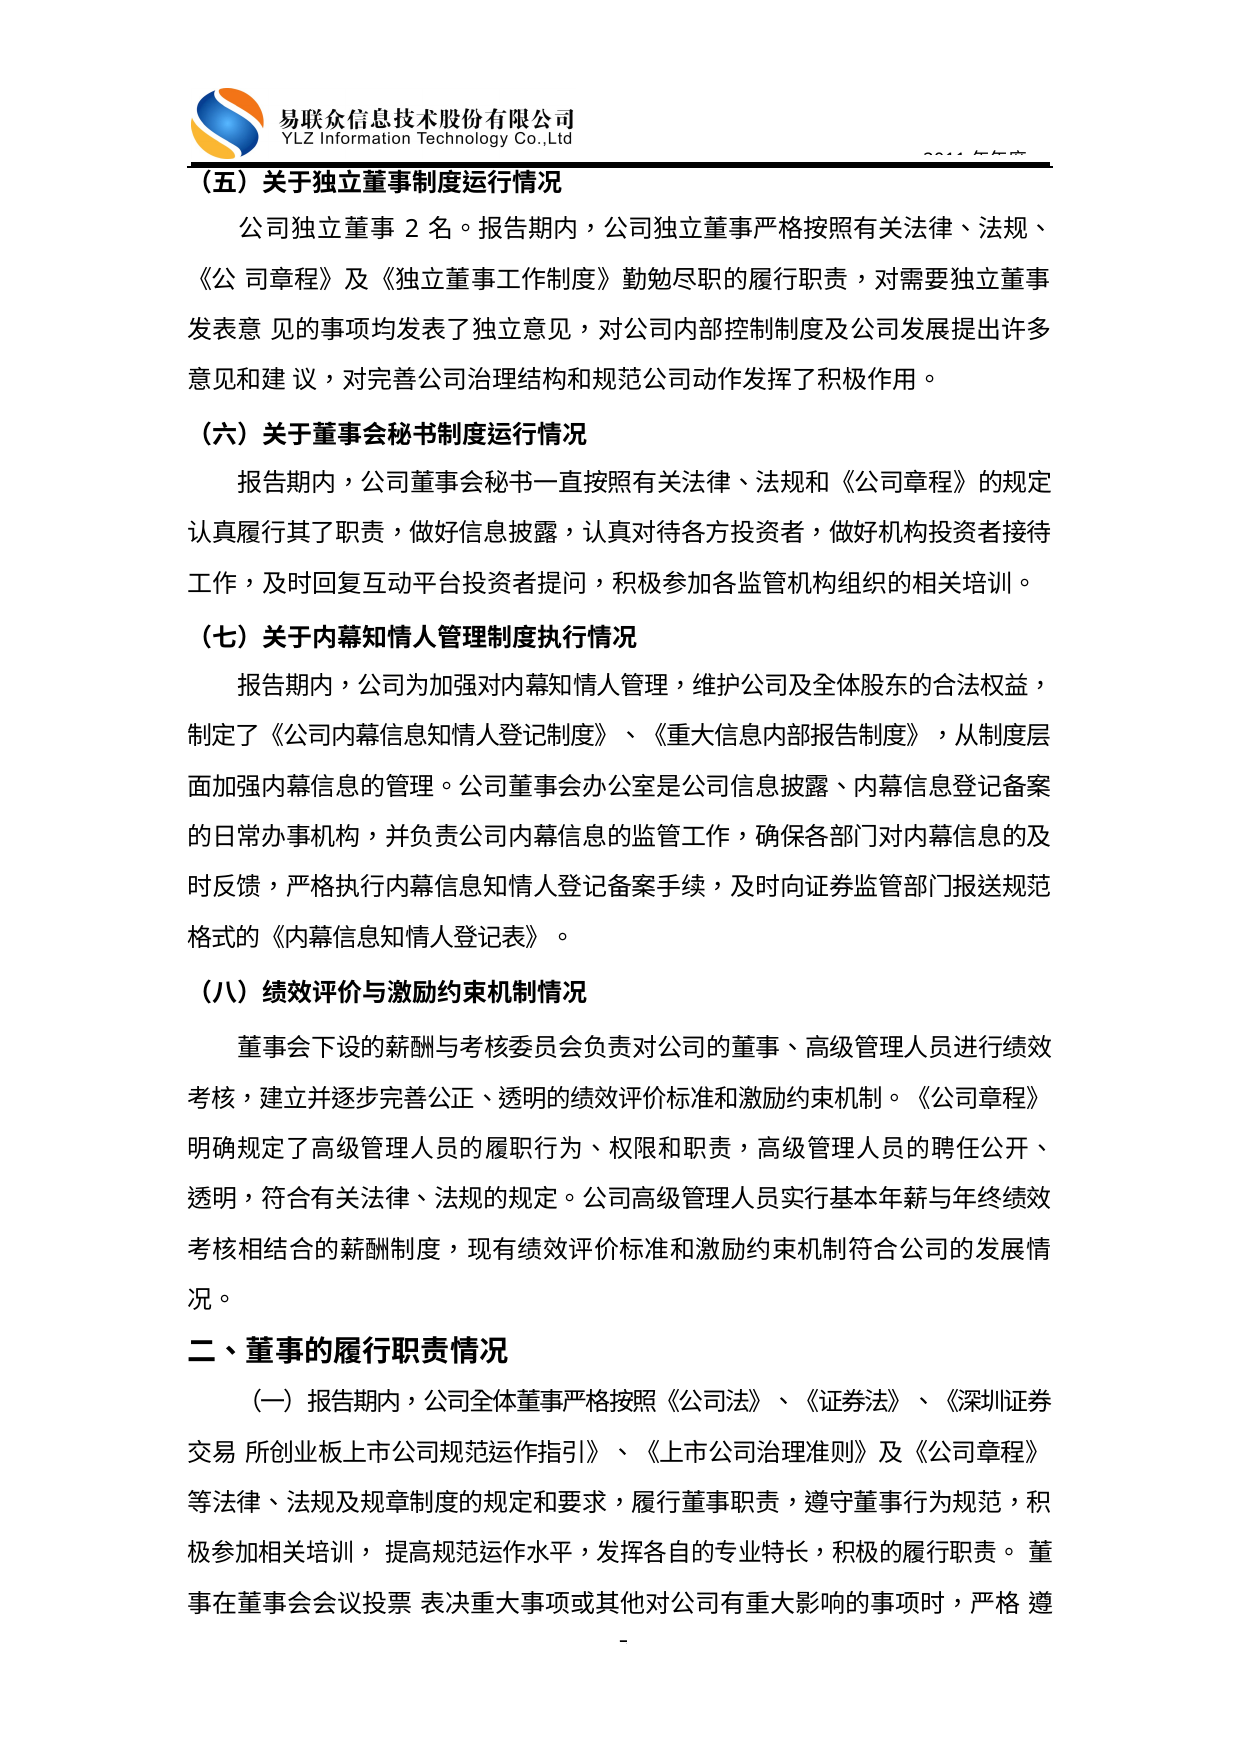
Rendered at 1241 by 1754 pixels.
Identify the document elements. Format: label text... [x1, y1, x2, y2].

picture [191, 88, 576, 159]
text 报告期内，公司董事会秘书一直按照有关法律、法规和《公司章程》的规定 认真履行其了职责，做好信息披露，认真对待各方投资者，做好机构投资者接待 工作，及时回复互动平台投资者提问，积极参加各监管机构组织的相关培训。 [187, 465, 1053, 599]
text 董事会下设的薪酬与考核委员会负责对公司的董事、高级管理人员进行绩效 考核，建立并逐步完善公正、透明的绩效评价标准和激励约束机制。《公司章程》 明确规定了高级管理人员的履职行为、权限和职责，高级管理人员的聘任公开、 透明，符合有关法律、法规的规定。公司高级管理人员实行基本年薪与年终绩效 考核相结合的薪酬制度，现有绩效评价标准和激励约束机制符合公司的发展情 况。 [187, 1030, 1054, 1316]
subtitle （八）绩效评价与激励约束机制情况 [187, 969, 1055, 1009]
subtitle （七）关于内幕知情人管理制度执行情况 [187, 616, 1055, 655]
subtitle （五）关于独立董事制度运行情况 [187, 167, 1055, 198]
subtitle （六）关于董事会秘书制度运行情况 [187, 412, 1055, 452]
text 报告期内，公司为加强对内幕知情人管理，维护公司及全体股东的合法权益， 制定了《公司内幕信息知情人登记制度》、《重大信息内部报告制度》，从制度层 面加强内幕信息的管理。公司董事会办公室是公司信息披露、内幕信息登记备案 的日常办事机构，并负责公司内幕信息的监管工作，确保各部门对内幕信息的及 时反馈，严格执行内幕信息知情人登记备案手续，及时向证券监管部门报送规范 格式的《内幕信息知情人登记表》。 [187, 668, 1053, 953]
subtitle 二、董事的履行职责情况 [187, 1332, 1055, 1368]
text 公司独立董事 2 名。报告期内，公司独立董事严格按照有关法律、法规、《公 司章程》及《独立董事工作制度》勤勉尽职的履行职责，对需要独立董事发表意 见的事项均发表了独立意见，对公司内部控制制度及公司发展提出许多意见和建 议，对完善公司治理结构和规范公司动作发挥了积极作用。 [187, 211, 1053, 396]
